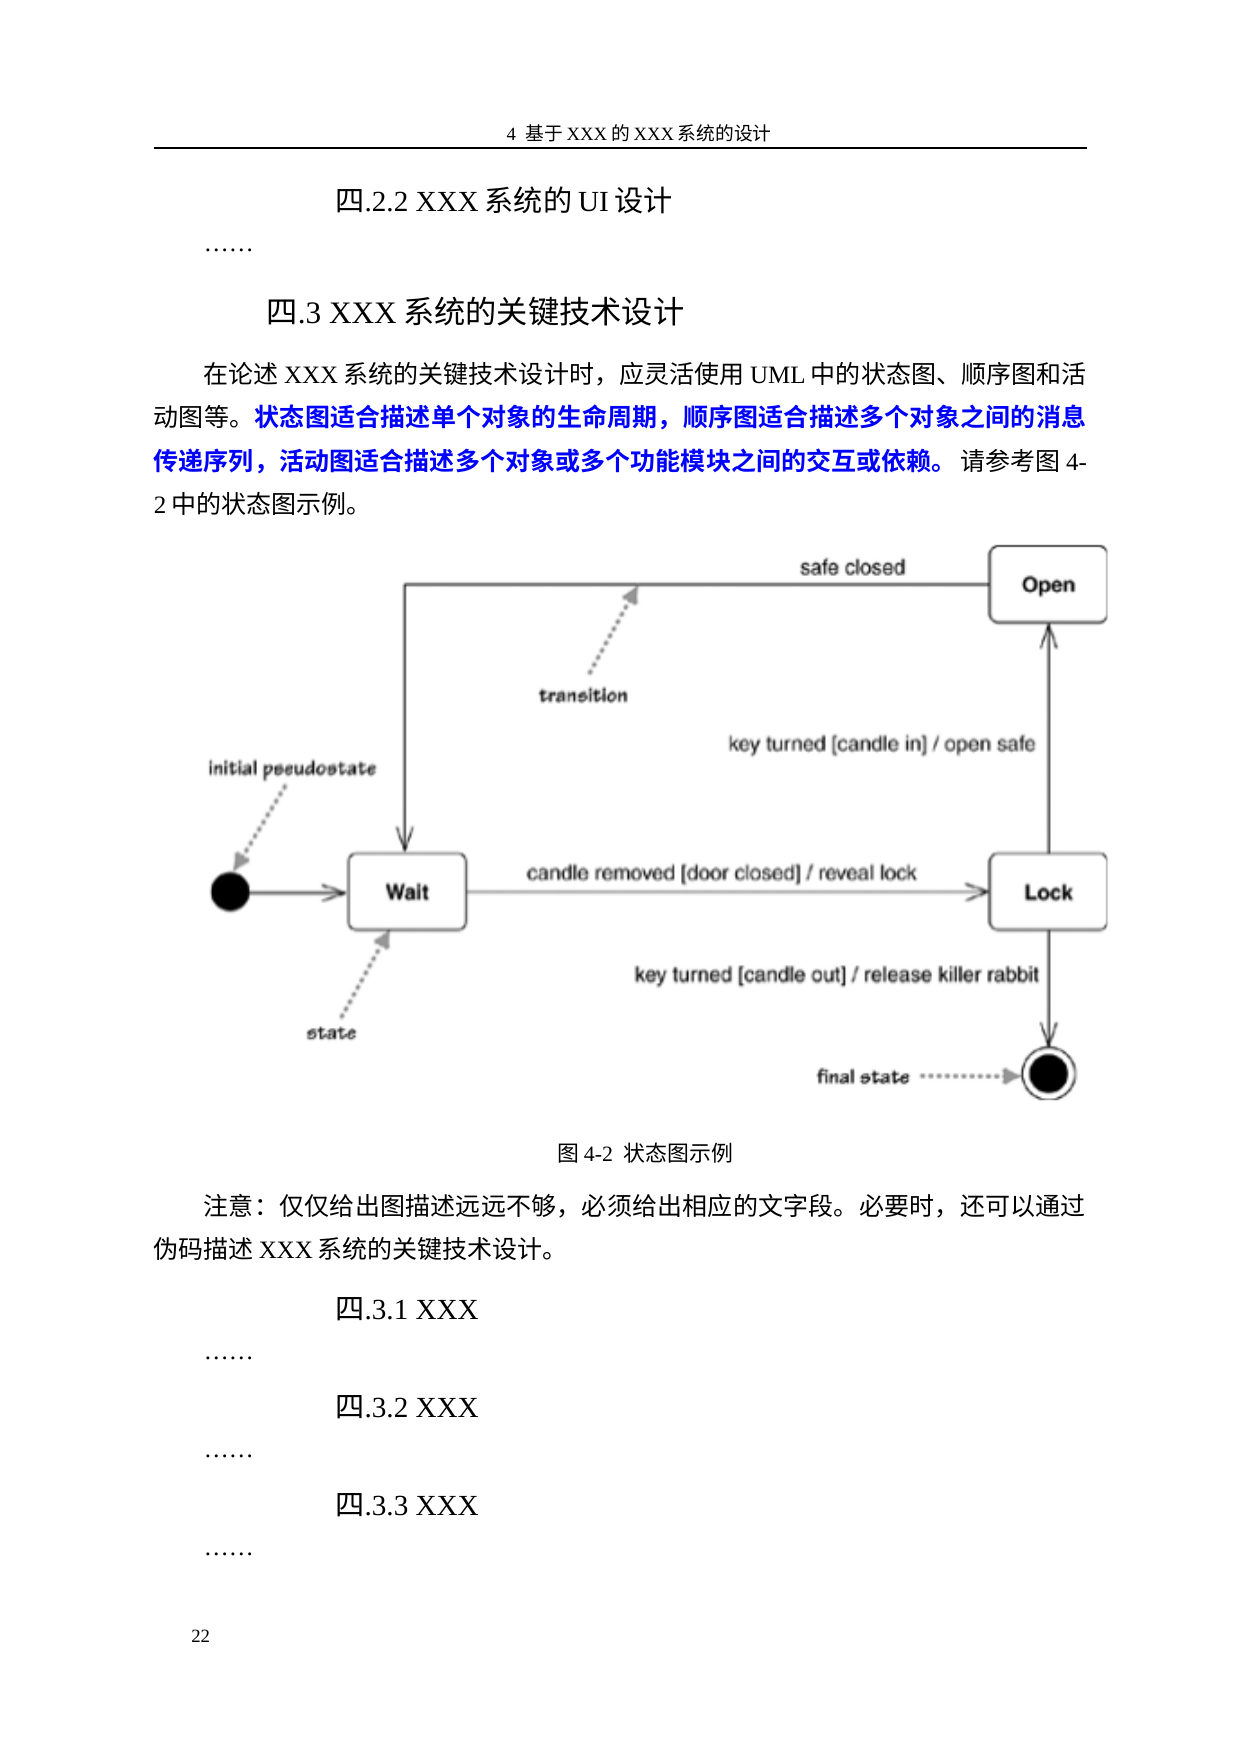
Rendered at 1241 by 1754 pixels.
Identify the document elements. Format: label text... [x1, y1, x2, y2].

subtitle XXX系统的关键技术设计 [200, 287, 1087, 333]
subtitle XXX [268, 1383, 1087, 1426]
text …… [153, 1336, 1087, 1365]
text …… [153, 228, 1087, 257]
text …… [153, 1532, 1087, 1561]
text 在论述XXX系统的关键技术设计时，应灵活使用UML中的状态图、顺序图和活动图等。状态图适合描述单个对象的生命周期，顺序图适合描述多个对象之间的消息传递序列，活动图适合描述多个对象或多个功能模块之间的交互或依赖。请参考图4-2中的状态图示例。 [153, 354, 1087, 521]
subtitle XXX系统的UI设计 [268, 177, 1087, 219]
text …… [153, 1434, 1087, 1463]
subtitle XXX [268, 1481, 1087, 1523]
text 注意：仅仅给出图描述远远不够，必须给出相应的文字段。必要时，还可以通过伪码描述XXX系统的关键技术设计。 [153, 1186, 1087, 1266]
text 图4-2 状态图示例 [153, 1136, 1087, 1168]
subtitle XXX [268, 1286, 1087, 1328]
